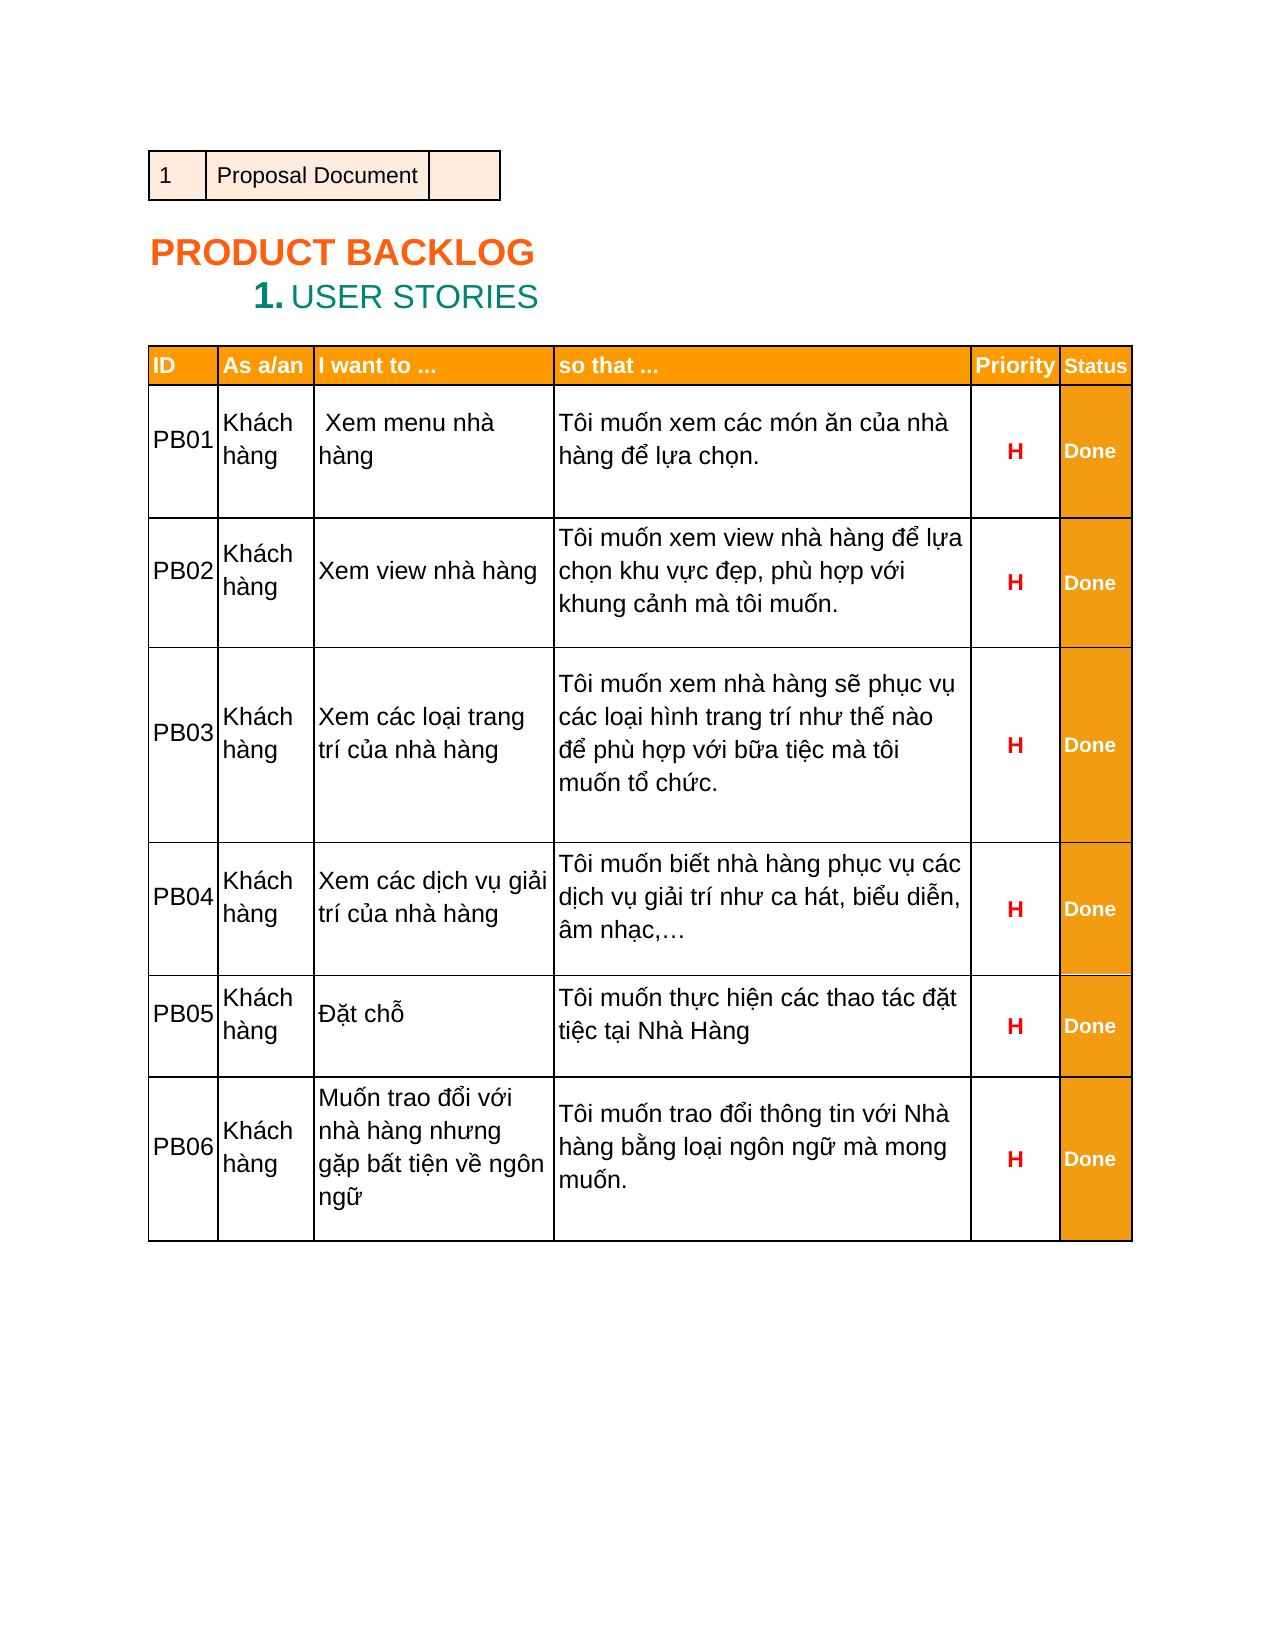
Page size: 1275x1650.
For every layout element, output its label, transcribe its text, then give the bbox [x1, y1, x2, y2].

table_cell Tôi muốn xem các món ăn của nhà hàng để lựa chọn. [555, 386, 970, 517]
table_header ID [149, 347, 217, 384]
table_cell PB06 [149, 1078, 217, 1240]
table_cell Khách hàng [219, 843, 313, 974]
table_cell Khách hàng [219, 976, 313, 1076]
list USER STORIES [253, 273, 1125, 316]
table_cell Done [1061, 976, 1131, 1076]
table_cell Khách hàng [219, 386, 313, 517]
table_cell Xem menu nhà hàng [315, 386, 553, 517]
table_cell 1 [150, 152, 205, 199]
table_cell PB03 [149, 648, 217, 842]
table_cell Khách hàng [219, 648, 313, 842]
table_cell Tôi muốn biết nhà hàng phục vụ các dịch vụ giải trí như ca hát, biểu diễn, âm nhạc,… [555, 843, 970, 974]
table_cell Done [1061, 648, 1131, 842]
table_cell PB04 [149, 843, 217, 974]
table_cell Tôi muốn trao đổi thông tin với Nhà hàng bằng loại ngôn ngữ mà mong muốn. [555, 1078, 970, 1240]
table_cell Proposal Document [207, 152, 428, 199]
table_cell PB05 [149, 976, 217, 1076]
table_cell H [972, 1078, 1059, 1240]
table_header As a/an [219, 347, 313, 384]
table_cell Tôi muốn xem nhà hàng sẽ phục vụ các loại hình trang trí như thế nào để phù hợp với bữa tiệc mà tôi muốn tổ chức. [555, 648, 970, 842]
table_cell Done [1061, 519, 1131, 646]
text PRODUCT BACKLOG [150, 201, 1125, 273]
table_cell H [972, 843, 1059, 974]
table_cell PB01 [149, 386, 217, 517]
table_cell H [972, 976, 1059, 1076]
table_cell Muốn trao đổi với nhà hàng nhưng gặp bất tiện về ngôn ngữ [315, 1078, 553, 1240]
table_header Priority [972, 347, 1059, 384]
table_cell Tôi muốn thực hiện các thao tác đặt tiệc tại Nhà Hàng [555, 976, 970, 1076]
table_header I want to ... [315, 347, 553, 384]
table_header so that ... [555, 347, 970, 384]
table_cell Done [1061, 843, 1131, 974]
table_cell Done [1061, 1078, 1131, 1240]
table_cell Xem các loại trang trí của nhà hàng [315, 648, 553, 842]
table_cell H [972, 519, 1059, 646]
table_cell Khách hàng [219, 519, 313, 646]
table_cell Khách hàng [219, 1078, 313, 1240]
table_cell Tôi muốn xem view nhà hàng để lựa chọn khu vực đẹp, phù hợp với khung cảnh mà tôi muốn. [555, 519, 970, 646]
table_cell Done [1061, 386, 1131, 517]
table_cell [430, 152, 499, 199]
table_cell H [972, 648, 1059, 842]
table_cell Đặt chỗ [315, 976, 553, 1076]
table_cell Xem view nhà hàng [315, 519, 553, 646]
table_cell PB02 [149, 519, 217, 646]
table_cell H [972, 386, 1059, 517]
table_header Status [1061, 347, 1131, 384]
table_cell Xem các dịch vụ giải trí của nhà hàng [315, 843, 553, 974]
